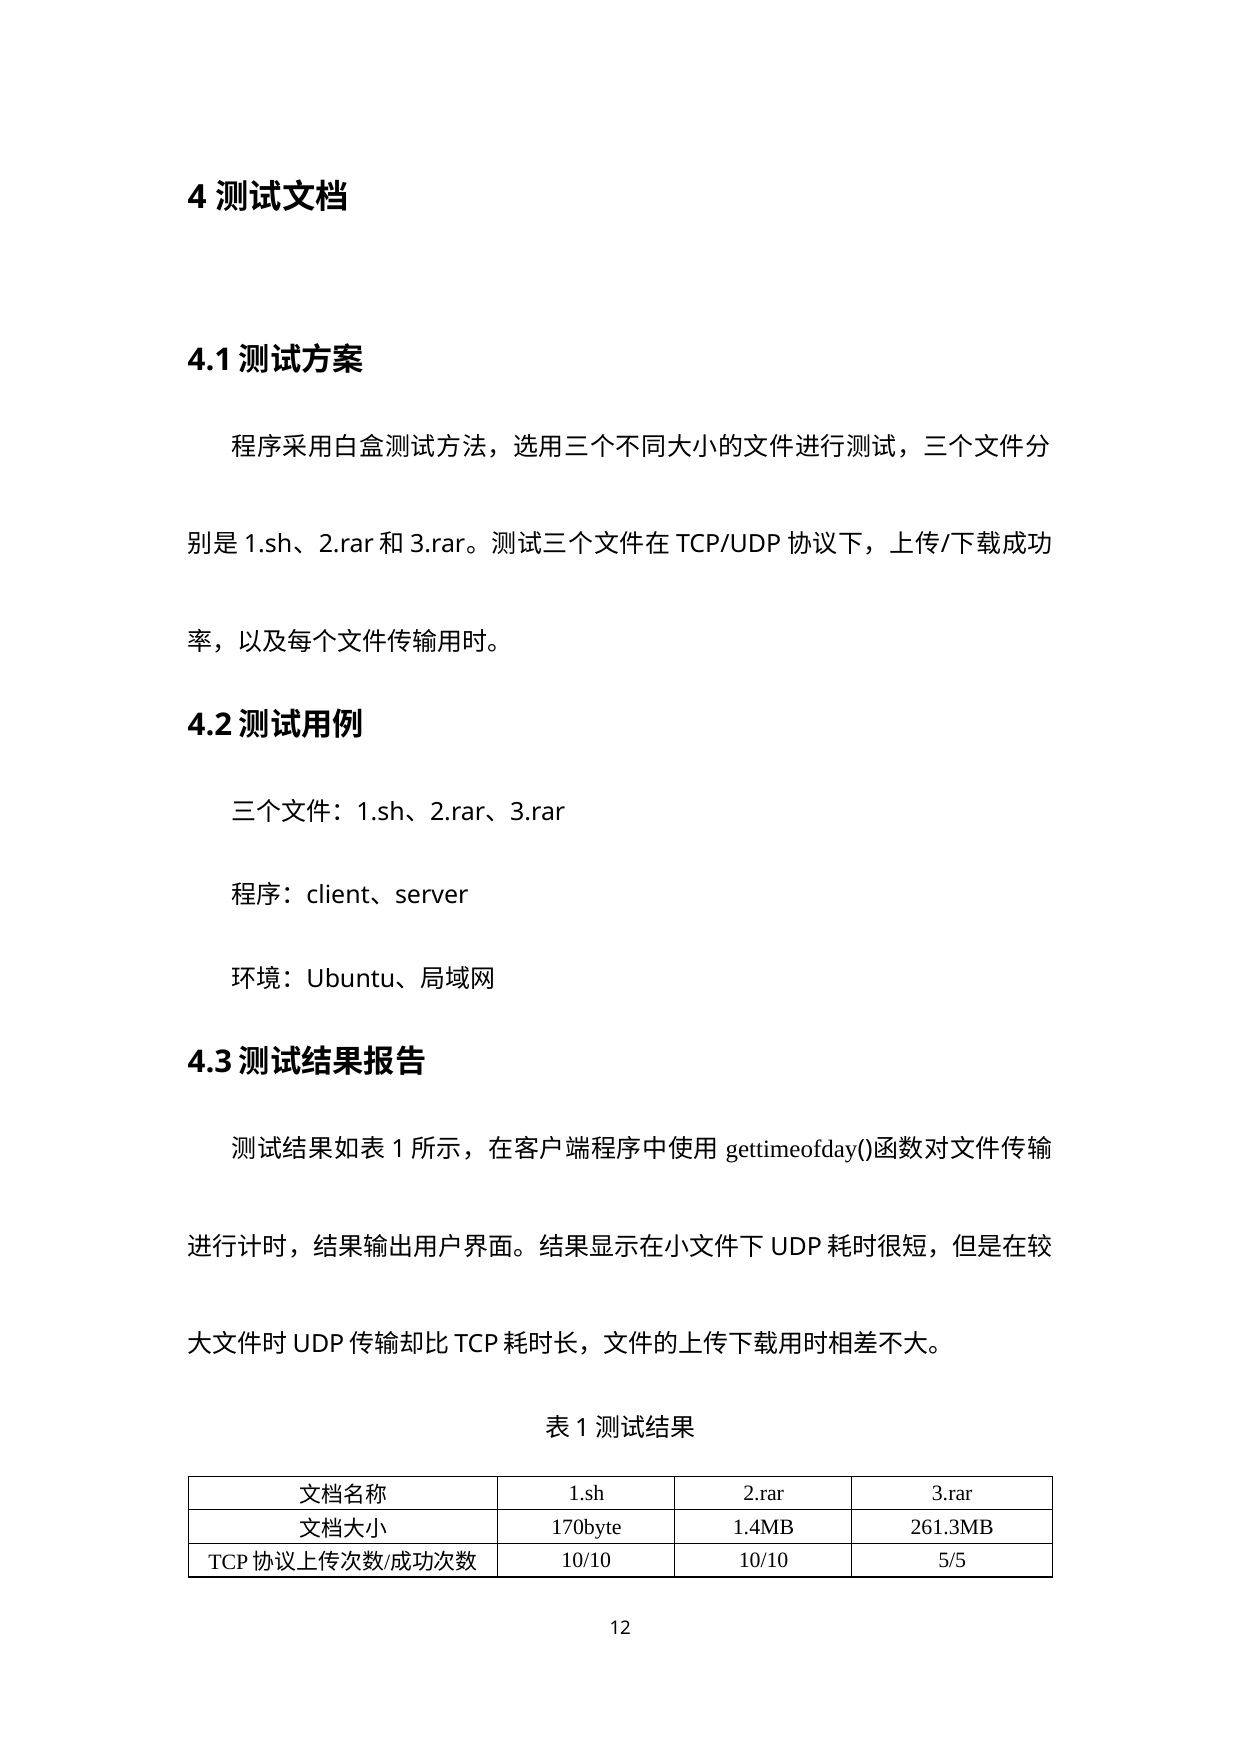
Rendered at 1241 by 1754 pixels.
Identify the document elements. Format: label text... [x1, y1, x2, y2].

text 表1 测试结果 [187, 1393, 1053, 1458]
subtitle 4 测试文档 [187, 162, 1053, 227]
table_cell 261.3MB [852, 1510, 1052, 1543]
text 程序采用白盒测试方法，选用三个不同大小的文件进行测试，三个文件分别是1.sh、2.rar和3.rar。测试三个文件在TCP/UDP协议下，上传/下载成功率，以及每个文件传输用时。 [187, 412, 1053, 672]
table_header 3.rar [852, 1477, 1052, 1509]
table_cell TCP协议上传次数/成功次数 [189, 1544, 497, 1576]
table_cell 10/10 [675, 1544, 851, 1576]
table_cell 5/5 [852, 1544, 1052, 1576]
table_cell 10/10 [498, 1544, 674, 1576]
table_header 1.sh [498, 1477, 674, 1509]
table_cell 文档大小 [189, 1510, 497, 1543]
table_header 文档名称 [189, 1477, 497, 1509]
table_cell 1.4MB [675, 1510, 851, 1543]
text 三个文件：1.sh、2.rar、3.rar [187, 777, 1053, 842]
text 测试结果如表1所示，在客户端程序中使用gettimeofday()函数对文件传输进行计时，结果输出用户界面。结果显示在小文件下UDP耗时很短，但是在较大文件时UDP传输却比TCP耗时长，文件的上传下载用时相差不大。 [187, 1114, 1053, 1374]
text 程序：client、server [187, 861, 1053, 926]
subtitle 4.3测试结果报告 [187, 1027, 1053, 1092]
table_header 2.rar [675, 1477, 851, 1509]
subtitle 4.2测试用例 [187, 690, 1053, 755]
subtitle 4.1测试方案 [187, 324, 1053, 389]
table_cell 170byte [498, 1510, 674, 1543]
text 环境：Ubuntu、局域网 [187, 944, 1053, 1009]
